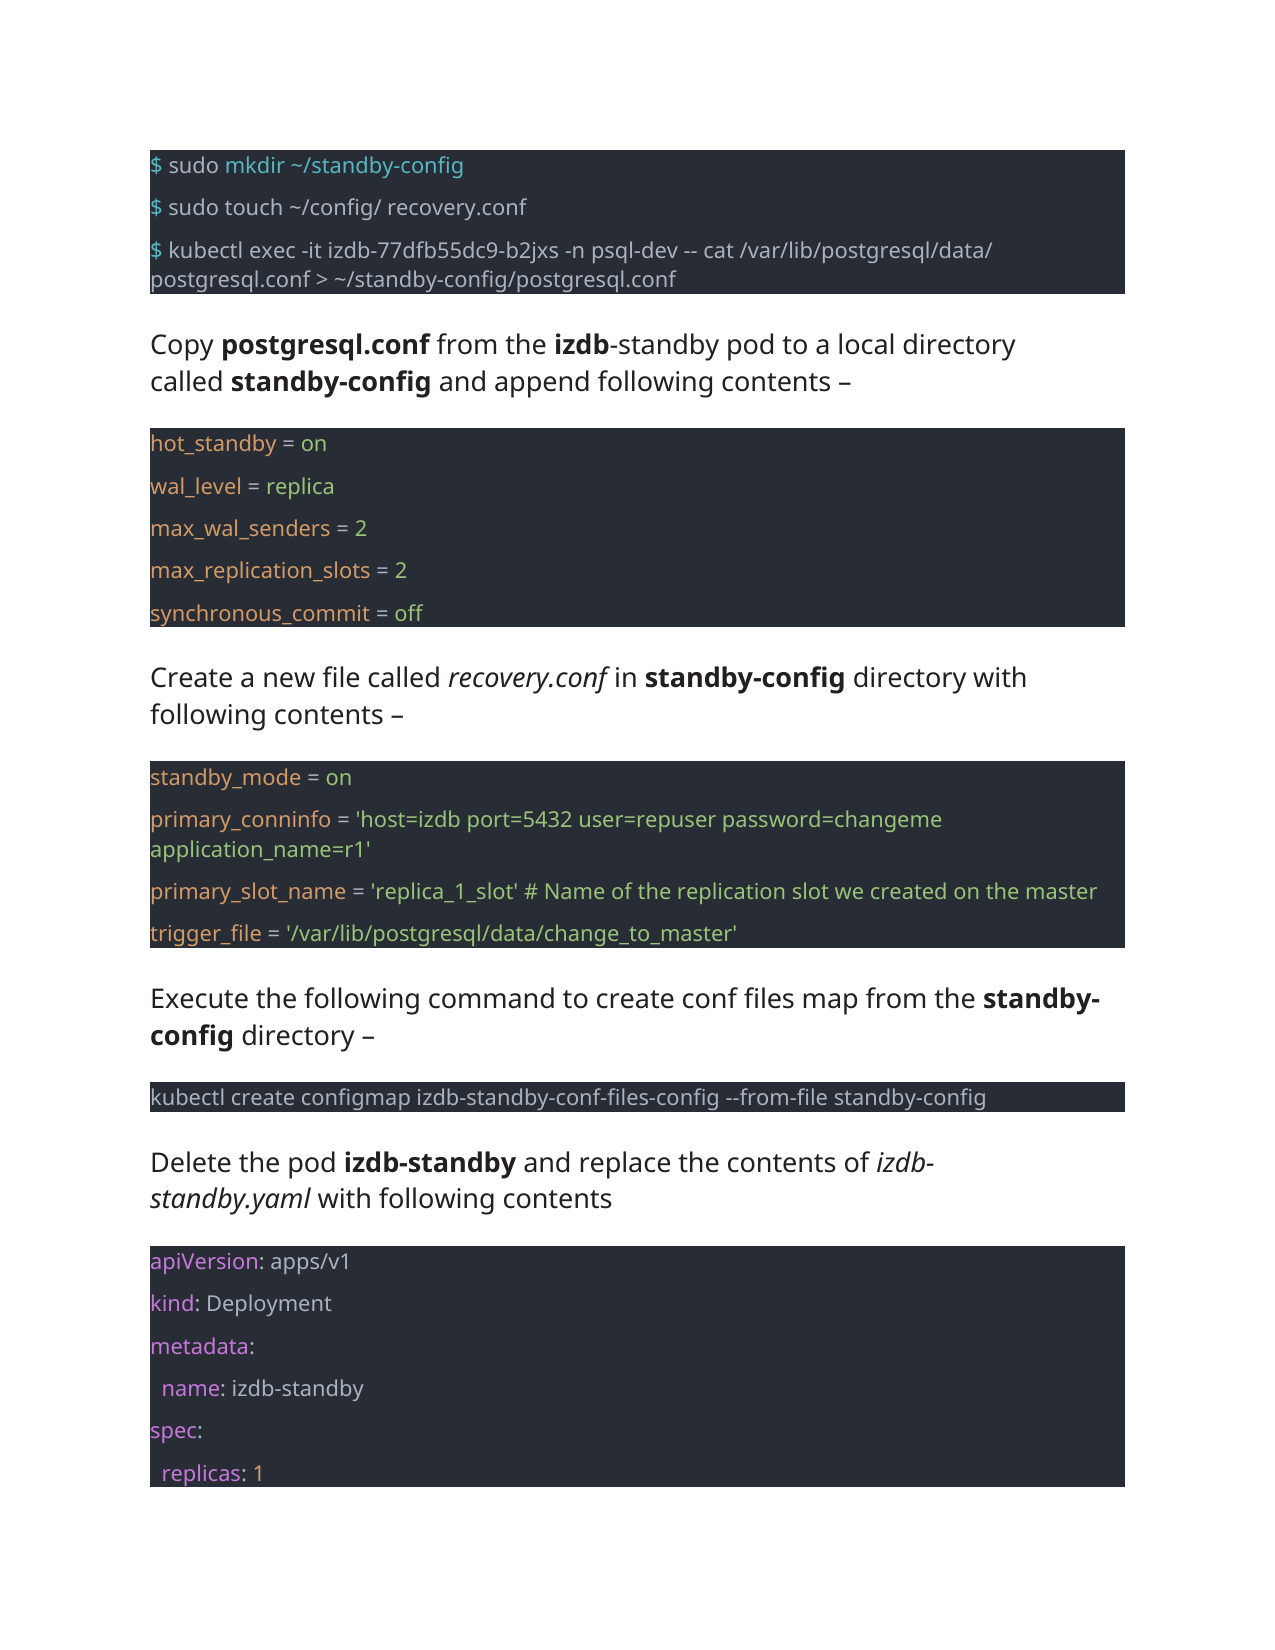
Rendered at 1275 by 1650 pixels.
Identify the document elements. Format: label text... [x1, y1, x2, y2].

text spec: [150, 1415, 1125, 1445]
text replicas: 1 [150, 1457, 1125, 1487]
text primary_conninfo = 'host=izdb port=5432 user=repuser password=changeme application_name=r1' [150, 804, 1125, 863]
text hot_standby = on [150, 428, 1125, 458]
text max_replication_slots = 2 [150, 555, 1125, 585]
text $ kubectl exec -it izdb-77dfb55dc9-b2jxs -n psql-dev -- cat /var/lib/postgresql/data/ postgresql.conf > ~/standby-config/postgresql.conf [150, 234, 1125, 294]
text trigger_file = '/var/lib/postgresql/data/change_to_master' [150, 918, 1125, 948]
text $ sudo touch ~/config/ recovery.conf [150, 192, 1125, 222]
text wal_level = replica [150, 471, 1125, 500]
text standby_mode = on [150, 761, 1125, 791]
text synchronous_commit = off [150, 597, 1125, 627]
text max_wal_senders = 2 [150, 513, 1125, 543]
text primary_slot_name = 'replica_1_slot' # Name of the replication slot we created on the master [150, 876, 1125, 906]
text kubectl create configmap izdb-standby-conf-files-config --from-file standby-config [150, 1082, 1125, 1112]
text Create a new file called recovery.conf in standby-config directory with following contents – [150, 658, 1125, 732]
text Execute the following command to create conf files map from the standby-config directory – [150, 979, 1125, 1053]
text Copy postgresql.conf from the izdb-standby pod to a local directory called standby-config and append following contents – [150, 325, 1125, 399]
text Delete the pod izdb-standby and replace the contents of izdb-standby.yaml with following contents [150, 1143, 1125, 1217]
text name: izdb-standby [150, 1373, 1125, 1403]
text $ sudo mkdir ~/standby-config [150, 150, 1125, 180]
text apiVersion: apps/v1 [150, 1246, 1125, 1276]
text kind: Deployment [150, 1288, 1125, 1318]
text metadata: [150, 1331, 1125, 1360]
